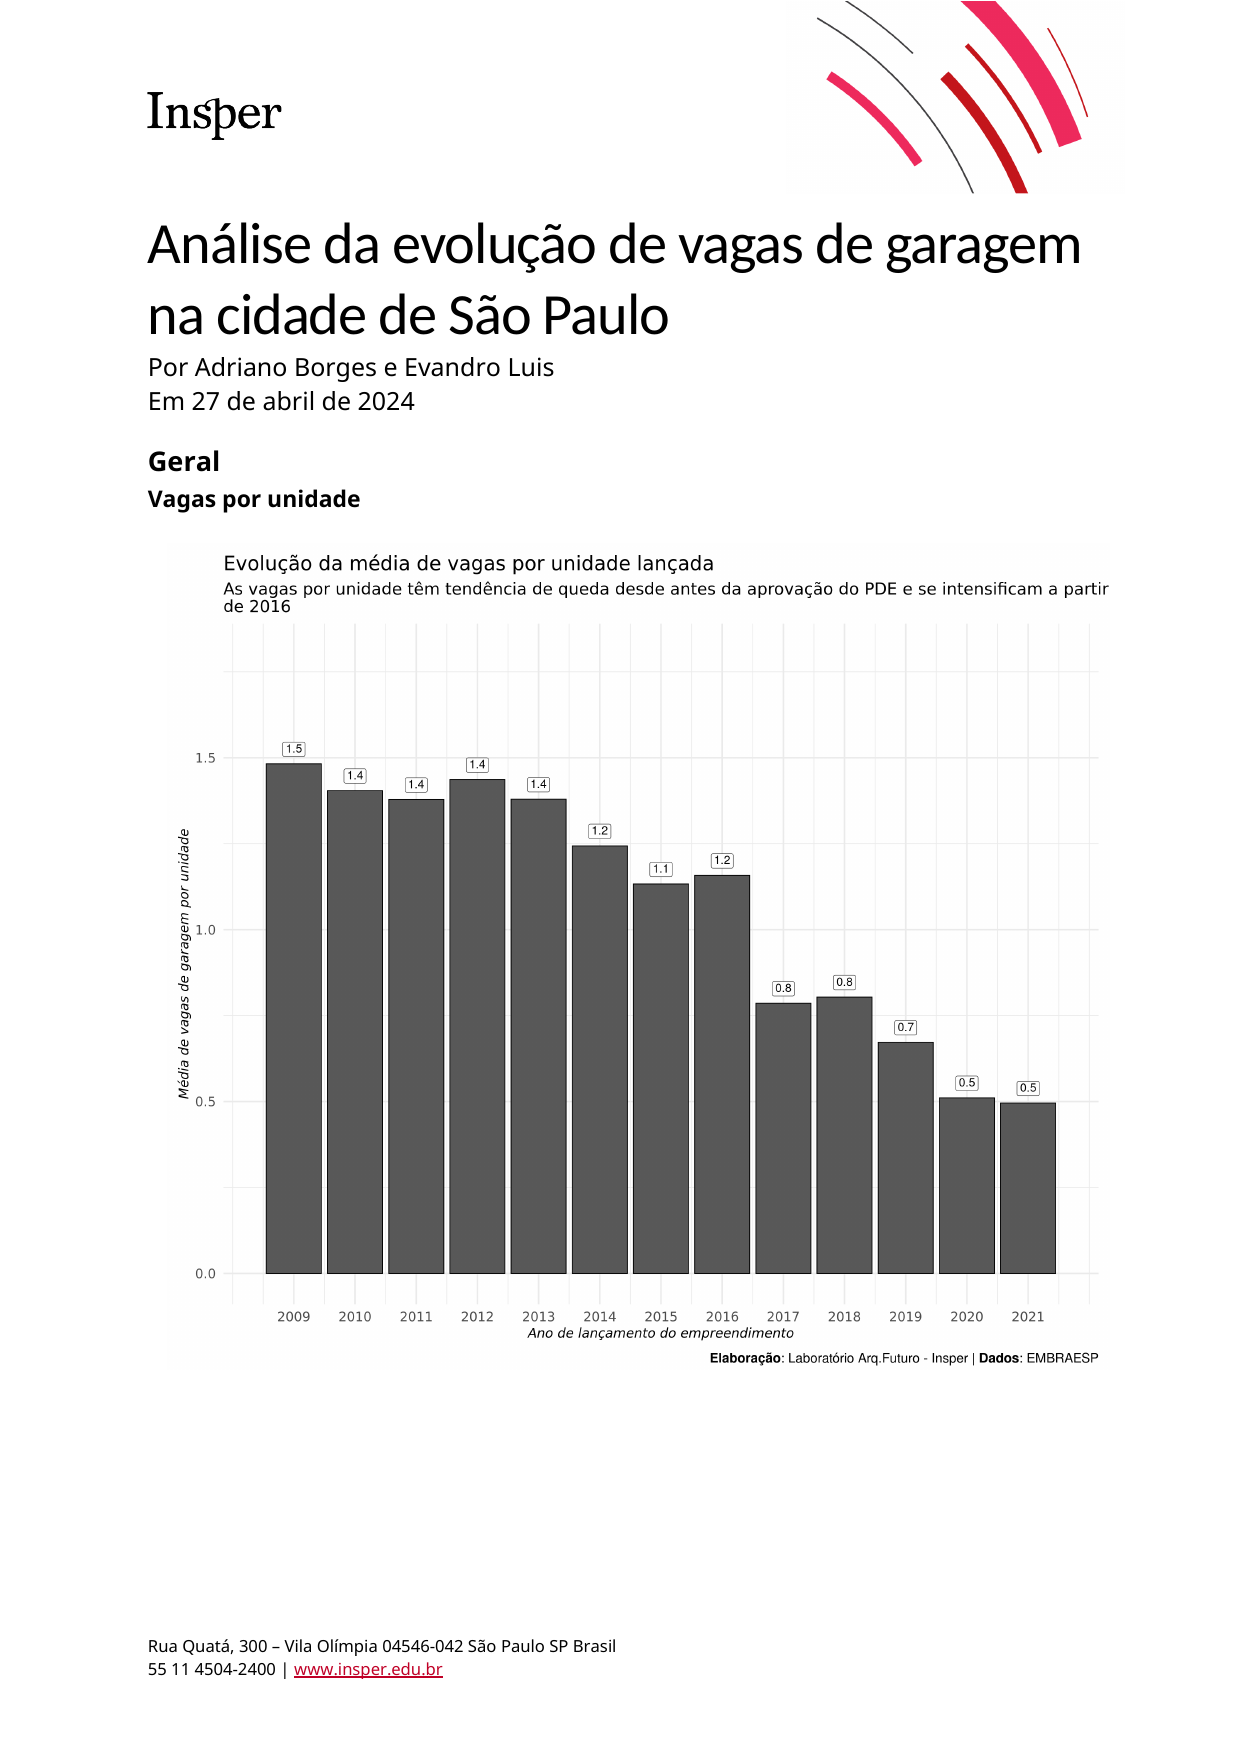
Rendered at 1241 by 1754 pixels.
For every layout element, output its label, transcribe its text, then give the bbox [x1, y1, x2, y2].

subtitle Vagas por unidade [148, 483, 1093, 515]
subtitle Geral [148, 442, 1093, 479]
picture [166, 543, 1111, 1370]
title Análise da evolução de vagas de garagem na cidade de São Paulo [148, 207, 1093, 349]
picture [785, 1, 1126, 194]
picture [147, 92, 282, 140]
